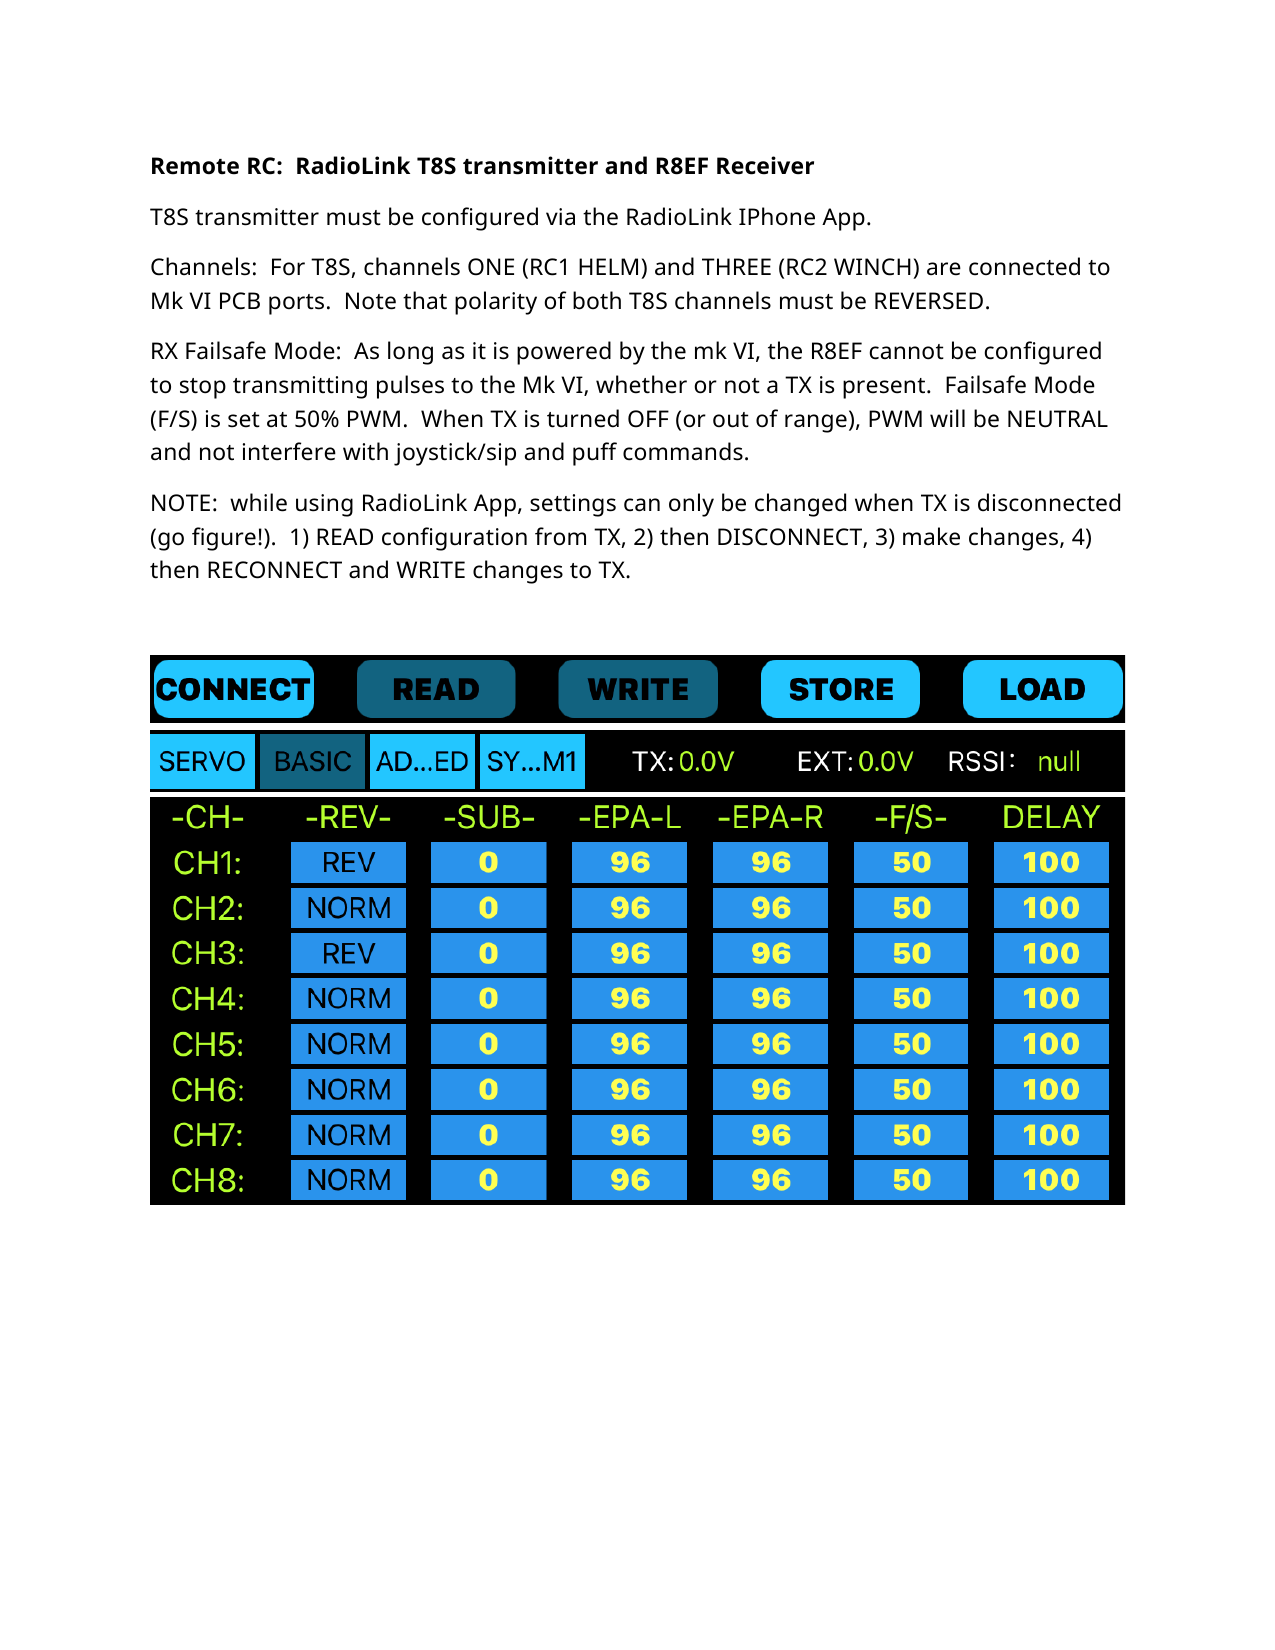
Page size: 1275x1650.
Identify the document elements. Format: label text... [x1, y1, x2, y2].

text Remote RC: RadioLink T8S transmitter and R8EF Receiver [150, 150, 1125, 181]
text T8S transmitter must be configured via the RadioLink IPhone App. [150, 200, 1125, 232]
text NOTE: while using RadioLink App, settings can only be changed when TX is disconnected (go figure!). 1) READ configuration from TX, 2) then DISCONNECT, 3) make changes, 4) then RECONNECT and WRITE changes to TX. [150, 487, 1125, 585]
picture [150, 655, 1125, 1205]
text Channels: For T8S, channels ONE (RC1 HELM) and THREE (RC2 WINCH) are connected to Mk VI PCB ports. Note that polarity of both T8S channels must be REVERSED. [150, 251, 1125, 316]
text RX Failsafe Mode: As long as it is powered by the mk VI, the R8EF cannot be configured to stop transmitting pulses to the Mk VI, whether or not a TX is present. Failsafe Mode (F/S) is set at 50% PWM. When TX is turned OFF (or out of range), PWM will be NEUTRAL and not interfere with joystick/sip and puff commands. [150, 335, 1125, 467]
